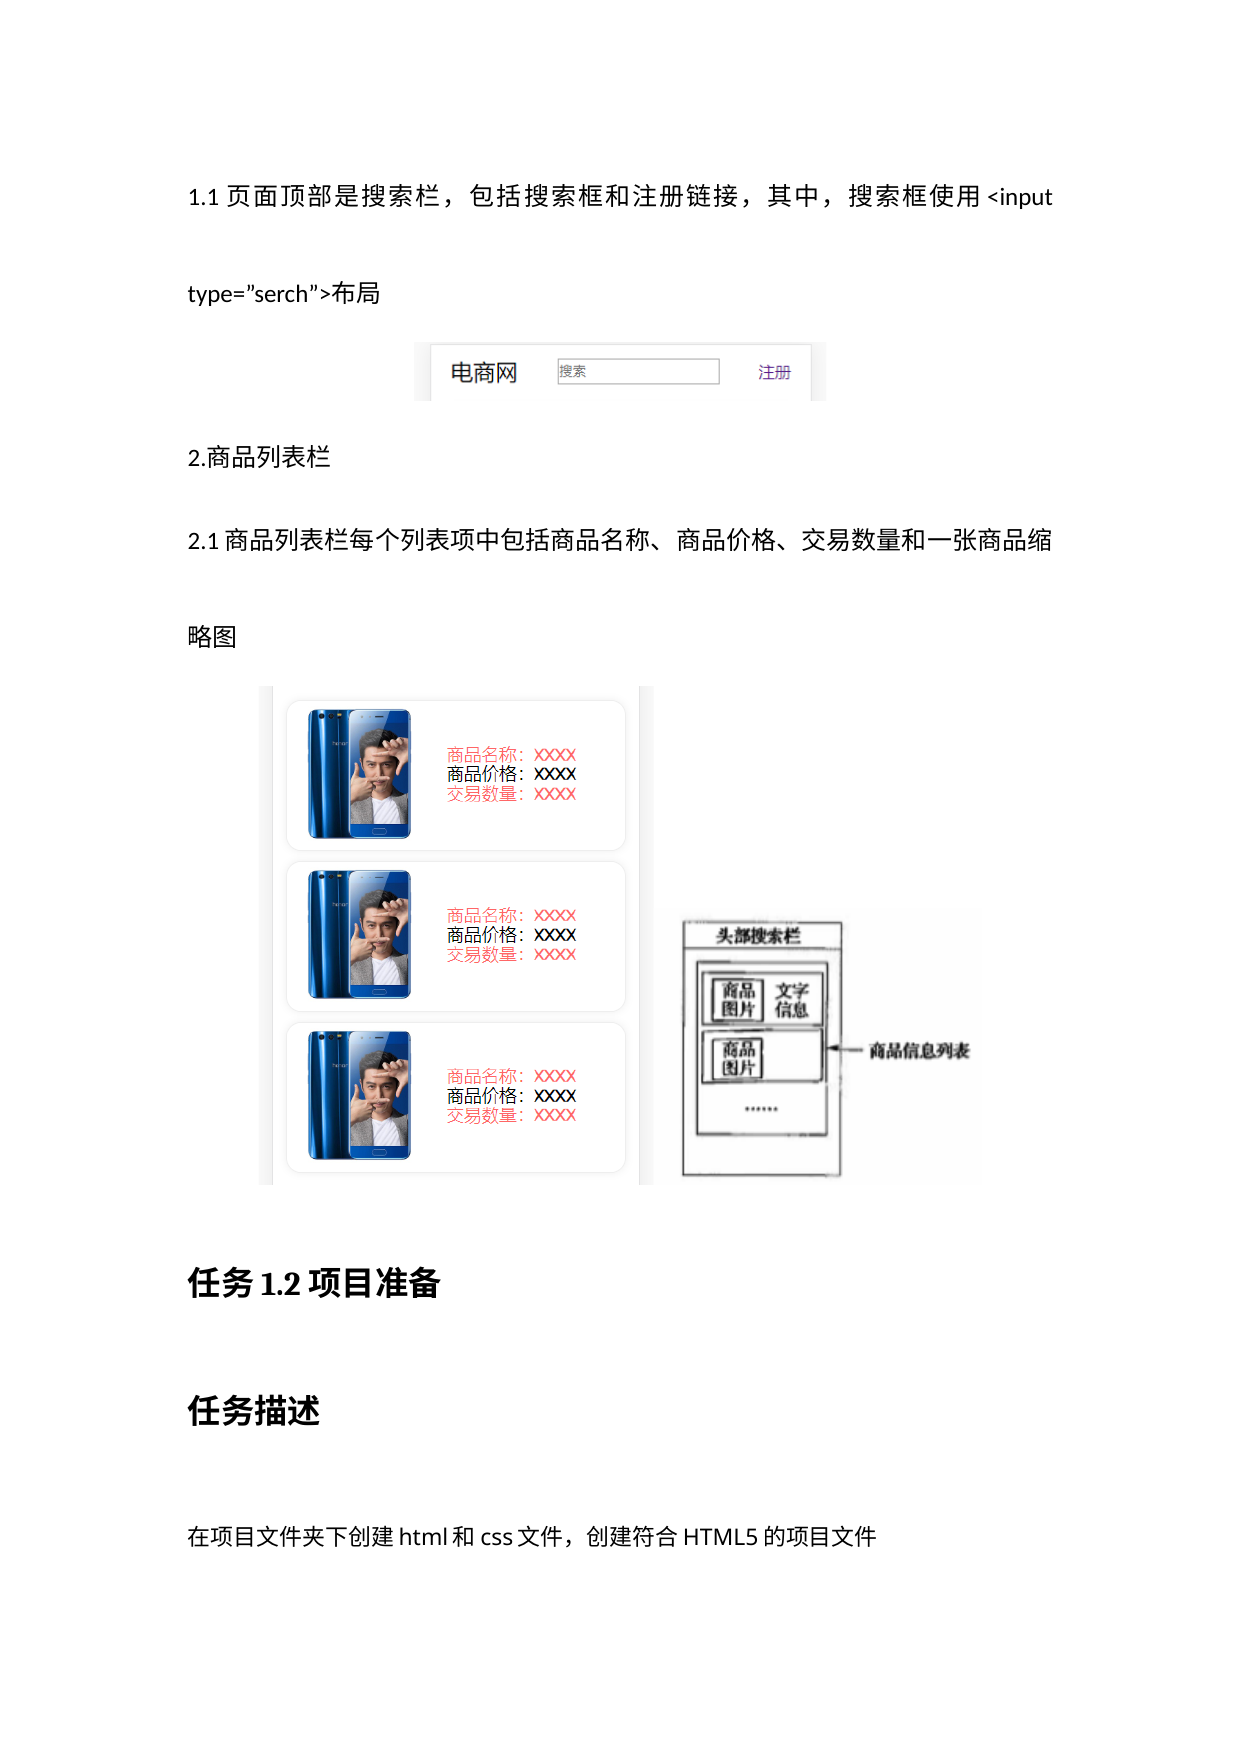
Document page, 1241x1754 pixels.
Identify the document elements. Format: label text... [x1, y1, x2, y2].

text 在项目文件夹下创建html和css文件，创建符合HTML5的项目文件 [187, 1503, 1053, 1568]
text 2.商品列表栏 [187, 423, 1053, 488]
text 1.1页面顶部是搜索栏，包括搜索框和注册链接，其中，搜索框使用<input type=”serch”>布局 [187, 162, 1053, 324]
picture [414, 342, 827, 401]
picture [258, 686, 982, 1185]
text 2.1商品列表栏每个列表项中包括商品名称、商品价格、交易数量和一张商品缩略图 [187, 506, 1053, 668]
subtitle 任务描述 [187, 1376, 1053, 1441]
subtitle 任务1.2 项目准备 [187, 1249, 1053, 1314]
